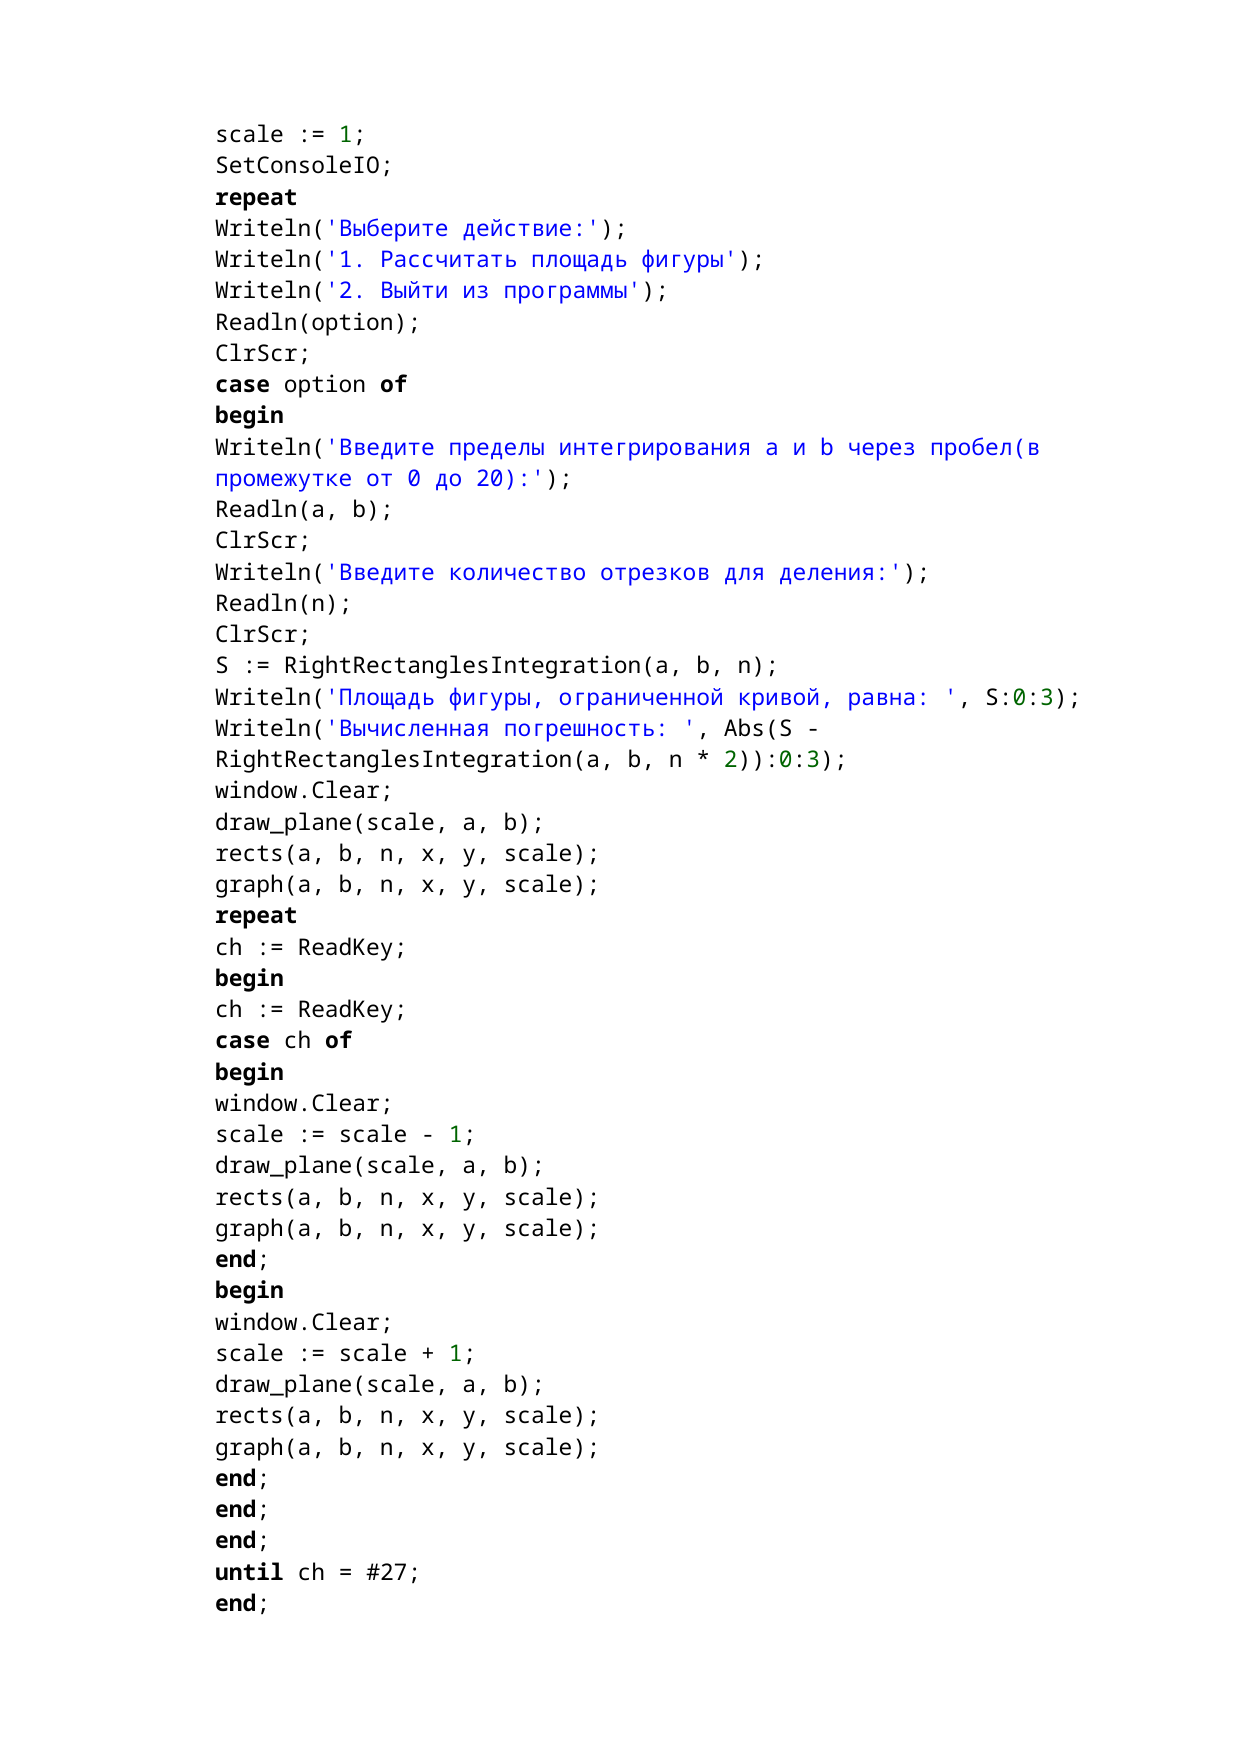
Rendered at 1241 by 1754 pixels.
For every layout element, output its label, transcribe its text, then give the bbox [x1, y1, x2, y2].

text begin [215, 1056, 1152, 1087]
text ch := ReadKey; [215, 993, 1152, 1024]
text S := RightRectanglesIntegration(a, b, n); [215, 649, 1152, 681]
text begin [215, 399, 1152, 431]
text draw_plane(scale, a, b); [215, 806, 1152, 837]
text end; [215, 1587, 1152, 1618]
text Writeln('Площадь фигуры, ограниченной кривой, равна: ', S:0:3); [215, 681, 1152, 712]
text Writeln('1. Рассчитать площадь фигуры'); [215, 243, 1152, 274]
text Readln(option); [215, 306, 1152, 337]
text case option of [215, 368, 1152, 399]
text repeat [215, 899, 1152, 931]
text window.Clear; [215, 774, 1152, 806]
text graph(a, b, n, x, y, scale); [215, 1431, 1152, 1462]
text rects(a, b, n, x, y, scale); [215, 837, 1152, 868]
text begin [215, 962, 1152, 993]
text rects(a, b, n, x, y, scale); [215, 1399, 1152, 1431]
text scale := scale - 1; [215, 1118, 1152, 1149]
text ch := ReadKey; [215, 931, 1152, 962]
text draw_plane(scale, a, b); [215, 1149, 1152, 1181]
text window.Clear; [215, 1306, 1152, 1337]
text repeat [215, 181, 1152, 212]
text Writeln('Вычисленная погрешность: ', Abs(S - RightRectanglesIntegration(a, b, n * 2)):0:3); [215, 712, 1152, 774]
text ClrScr; [215, 618, 1152, 649]
text end; [215, 1462, 1152, 1493]
text graph(a, b, n, x, y, scale); [215, 868, 1152, 899]
text ClrScr; [215, 524, 1152, 556]
text until ch = #27; [215, 1556, 1152, 1587]
text end; [215, 1493, 1152, 1524]
text Writeln('Выберите действие:'); [215, 212, 1152, 243]
text rects(a, b, n, x, y, scale); [215, 1181, 1152, 1212]
text end; [215, 1243, 1152, 1274]
text scale := scale + 1; [215, 1337, 1152, 1368]
text begin [177, 1274, 1152, 1306]
text ClrScr; [215, 337, 1152, 368]
text Readln(n); [215, 587, 1152, 618]
text window.Clear; [215, 1087, 1152, 1118]
text SetConsoleIO; [215, 149, 1152, 181]
text end; [215, 1524, 1152, 1556]
text draw_plane(scale, a, b); [215, 1368, 1152, 1399]
text scale := 1; [215, 118, 1152, 149]
text Writeln('Введите количество отрезков для деления:'); [215, 556, 1152, 587]
text graph(a, b, n, x, y, scale); [215, 1212, 1152, 1243]
text case ch of [215, 1024, 1152, 1056]
text Writeln('2. Выйти из программы'); [215, 274, 1152, 306]
text Writeln('Введите пределы интегрирования a и b через пробел(в промежутке от 0 до 20):'); [215, 431, 1152, 493]
text Readln(a, b); [215, 493, 1152, 524]
